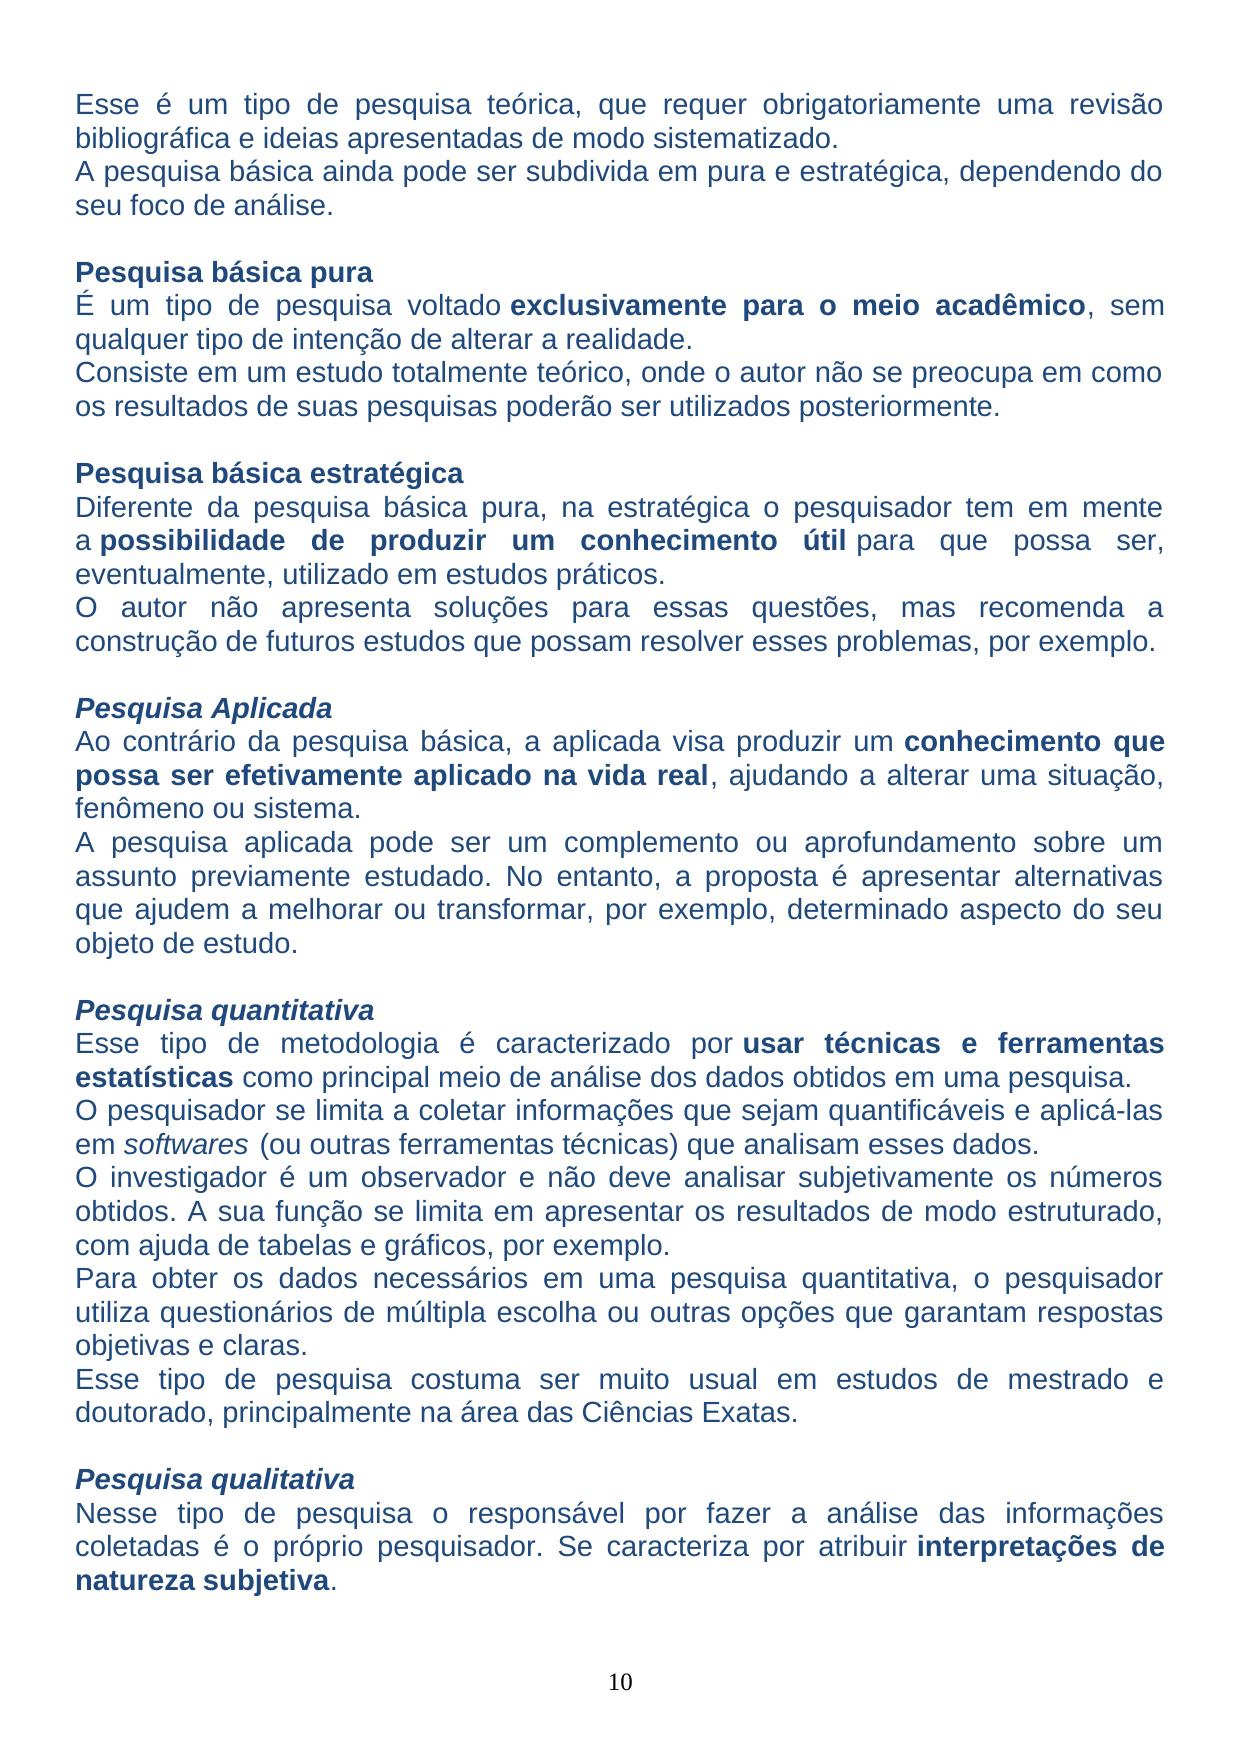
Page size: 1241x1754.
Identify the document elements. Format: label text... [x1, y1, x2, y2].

subtitle Pesquisa quantitativa [75, 993, 1165, 1026]
text A pesquisa básica ainda pode ser subdivida em pura e estratégica, dependendo do seu foco de análise. [75, 154, 1165, 221]
text É um tipo de pesquisa voltado exclusivamente para o meio acadêmico, sem qualquer tipo de intenção de alterar a realidade. [75, 288, 1165, 355]
subtitle Pesquisa básica estratégica [75, 456, 1165, 489]
text O pesquisador se limita a coletar informações que sejam quantificáveis e aplicá-las em softwares (ou outras ferramentas técnicas) que analisam esses dados. [75, 1093, 1165, 1160]
text Para obter os dados necessários em uma pesquisa quantitativa, o pesquisador utiliza questionários de múltipla escolha ou outras opções que garantam respostas objetivas e claras. [75, 1261, 1165, 1362]
text O investigador é um observador e não deve analisar subjetivamente os números obtidos. A sua função se limita em apresentar os resultados de modo estruturado, com ajuda de tabelas e gráficos, por exemplo. [75, 1160, 1165, 1261]
text Ao contrário da pesquisa básica, a aplicada visa produzir um conhecimento que possa ser efetivamente aplicado na vida real, ajudando a alterar uma situação, fenômeno ou sistema. [75, 724, 1165, 825]
text Nesse tipo de pesquisa o responsável por fazer a análise das informações coletadas é o próprio pesquisador. Se caracteriza por atribuir interpretações de natureza subjetiva. [75, 1496, 1165, 1596]
text Diferente da pesquisa básica pura, na estratégica o pesquisador tem em mente a possibilidade de produzir um conhecimento útil para que possa ser, eventualmente, utilizado em estudos práticos. [75, 489, 1165, 590]
subtitle Pesquisa básica pura [75, 255, 1165, 288]
text O autor não apresenta soluções para essas questões, mas recomenda a construção de futuros estudos que possam resolver esses problemas, por exemplo. [75, 590, 1165, 657]
text Esse tipo de metodologia é caracterizado por usar técnicas e ferramentas estatísticas como principal meio de análise dos dados obtidos em uma pesquisa. [75, 1026, 1165, 1093]
text Esse tipo de pesquisa costuma ser muito usual em estudos de mestrado e doutorado, principalmente na área das Ciências Exatas. [75, 1362, 1165, 1429]
subtitle Pesquisa Aplicada [75, 691, 1165, 724]
text Esse é um tipo de pesquisa teórica, que requer obrigatoriamente uma revisão bibliográfica e ideias apresentadas de modo sistematizado. [75, 87, 1165, 154]
subtitle Pesquisa qualitativa [75, 1462, 1165, 1496]
text Consiste em um estudo totalmente teórico, onde o autor não se preocupa em como os resultados de suas pesquisas poderão ser utilizados posteriormente. [75, 355, 1165, 422]
text A pesquisa aplicada pode ser um complemento ou aprofundamento sobre um assunto previamente estudado. No entanto, a proposta é apresentar alternativas que ajudem a melhorar ou transformar, por exemplo, determinado aspecto do seu objeto de estudo. [75, 825, 1165, 959]
